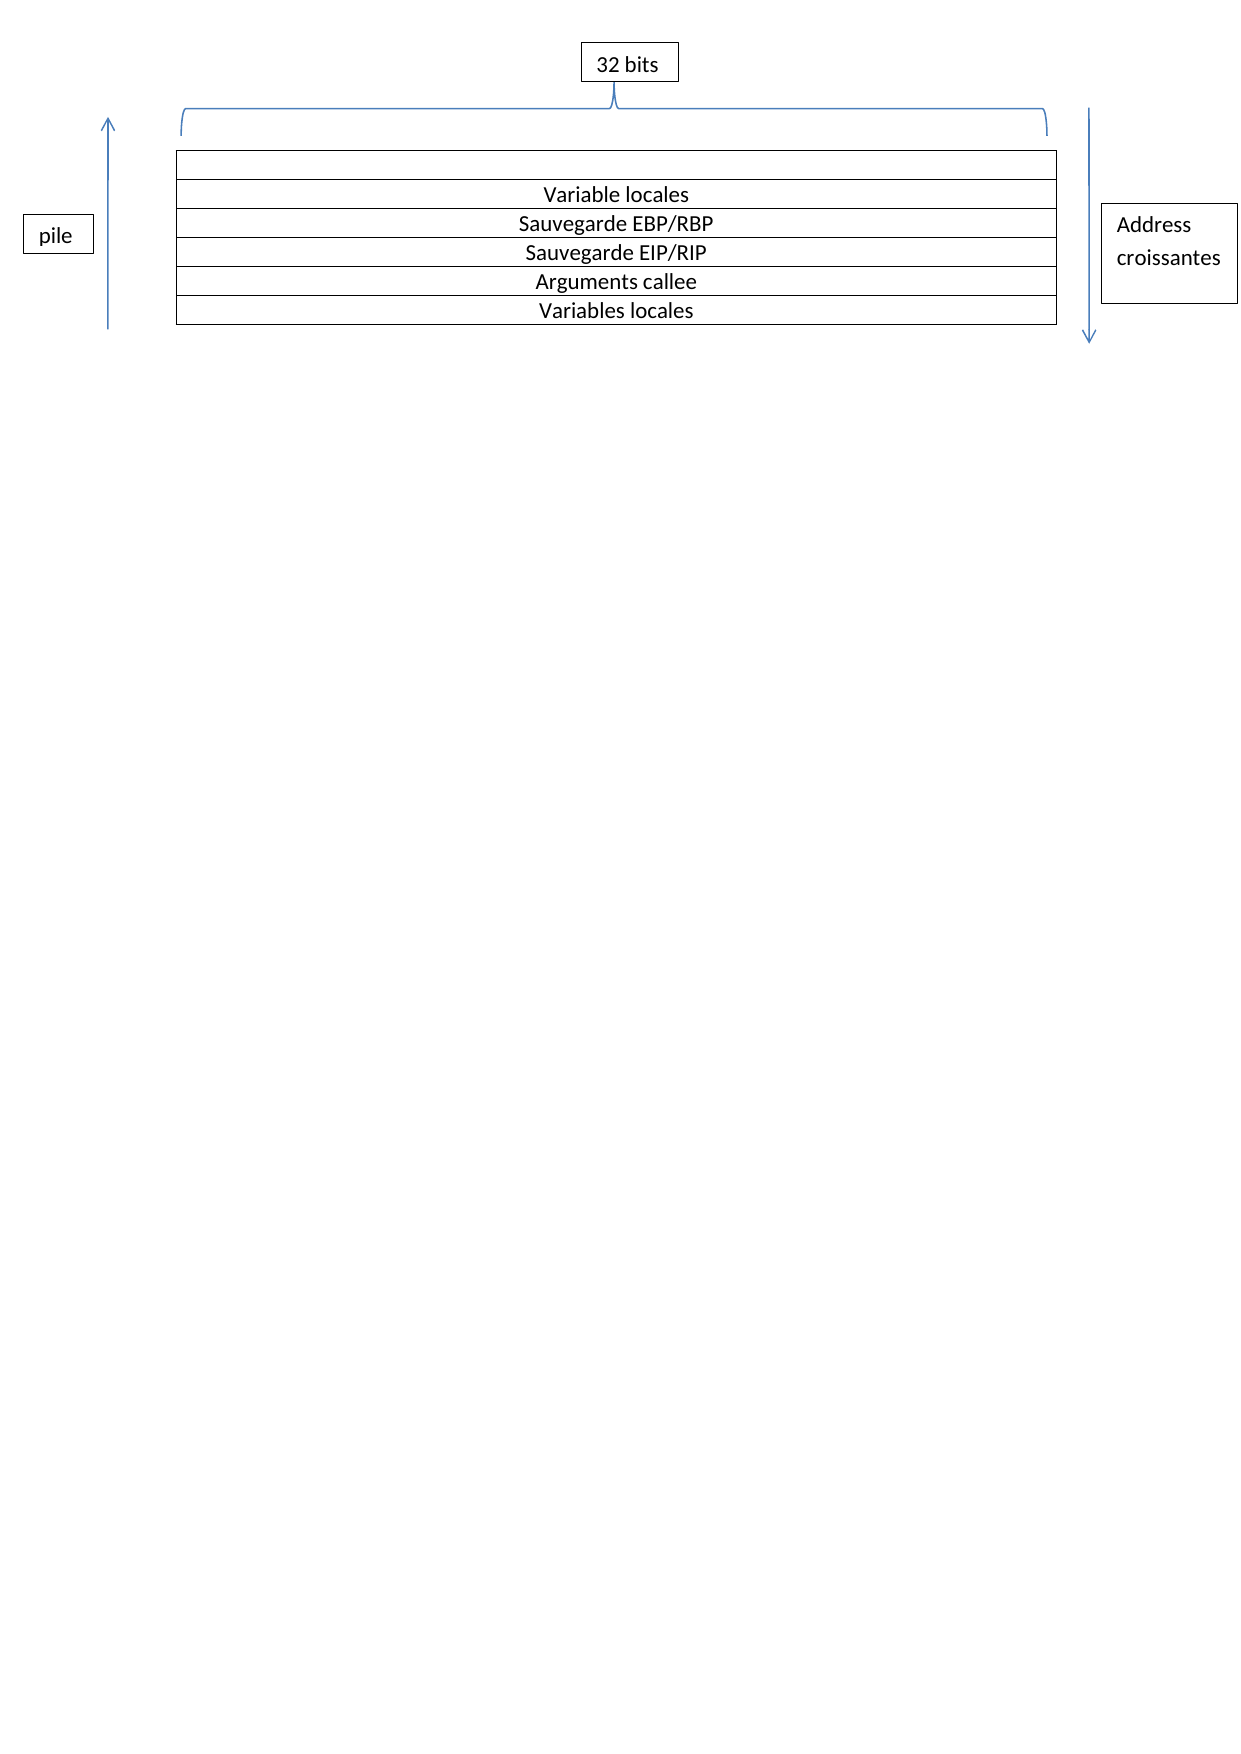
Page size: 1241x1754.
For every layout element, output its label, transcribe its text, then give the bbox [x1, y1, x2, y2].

table_cell Sauvegarde EIP/RIP [177, 238, 1056, 266]
table_cell Variable locales [177, 180, 1056, 208]
table_header [177, 151, 1056, 179]
table_cell Sauvegarde EBP/RBP [177, 209, 1056, 237]
table_cell Variables locales [177, 296, 1056, 324]
table_cell Arguments callee [177, 267, 1056, 295]
